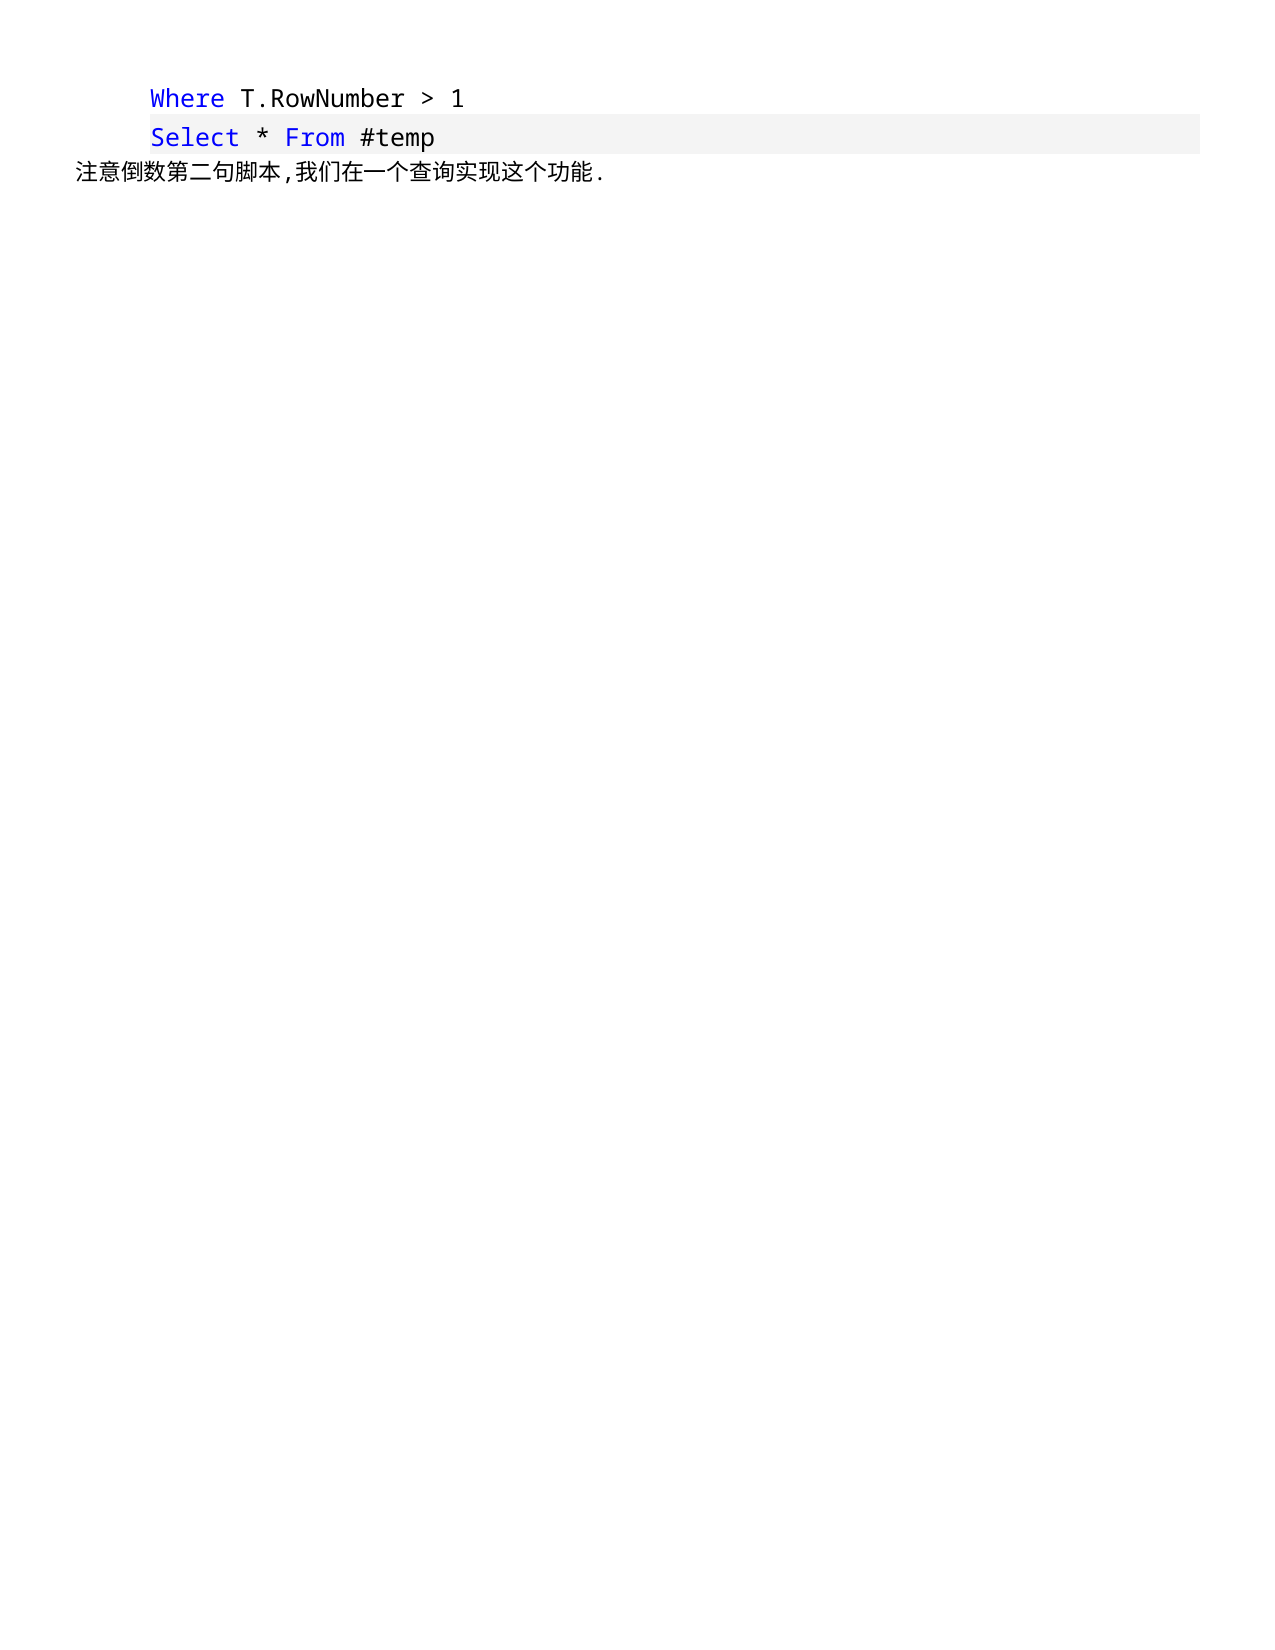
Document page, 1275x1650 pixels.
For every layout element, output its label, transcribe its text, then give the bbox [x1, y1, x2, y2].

text Select * From #temp [150, 114, 1200, 154]
text Where T.RowNumber > 1 [150, 75, 1200, 114]
text 注意倒数第二句脚本,我们在一个查询实现这个功能. [75, 154, 1200, 187]
